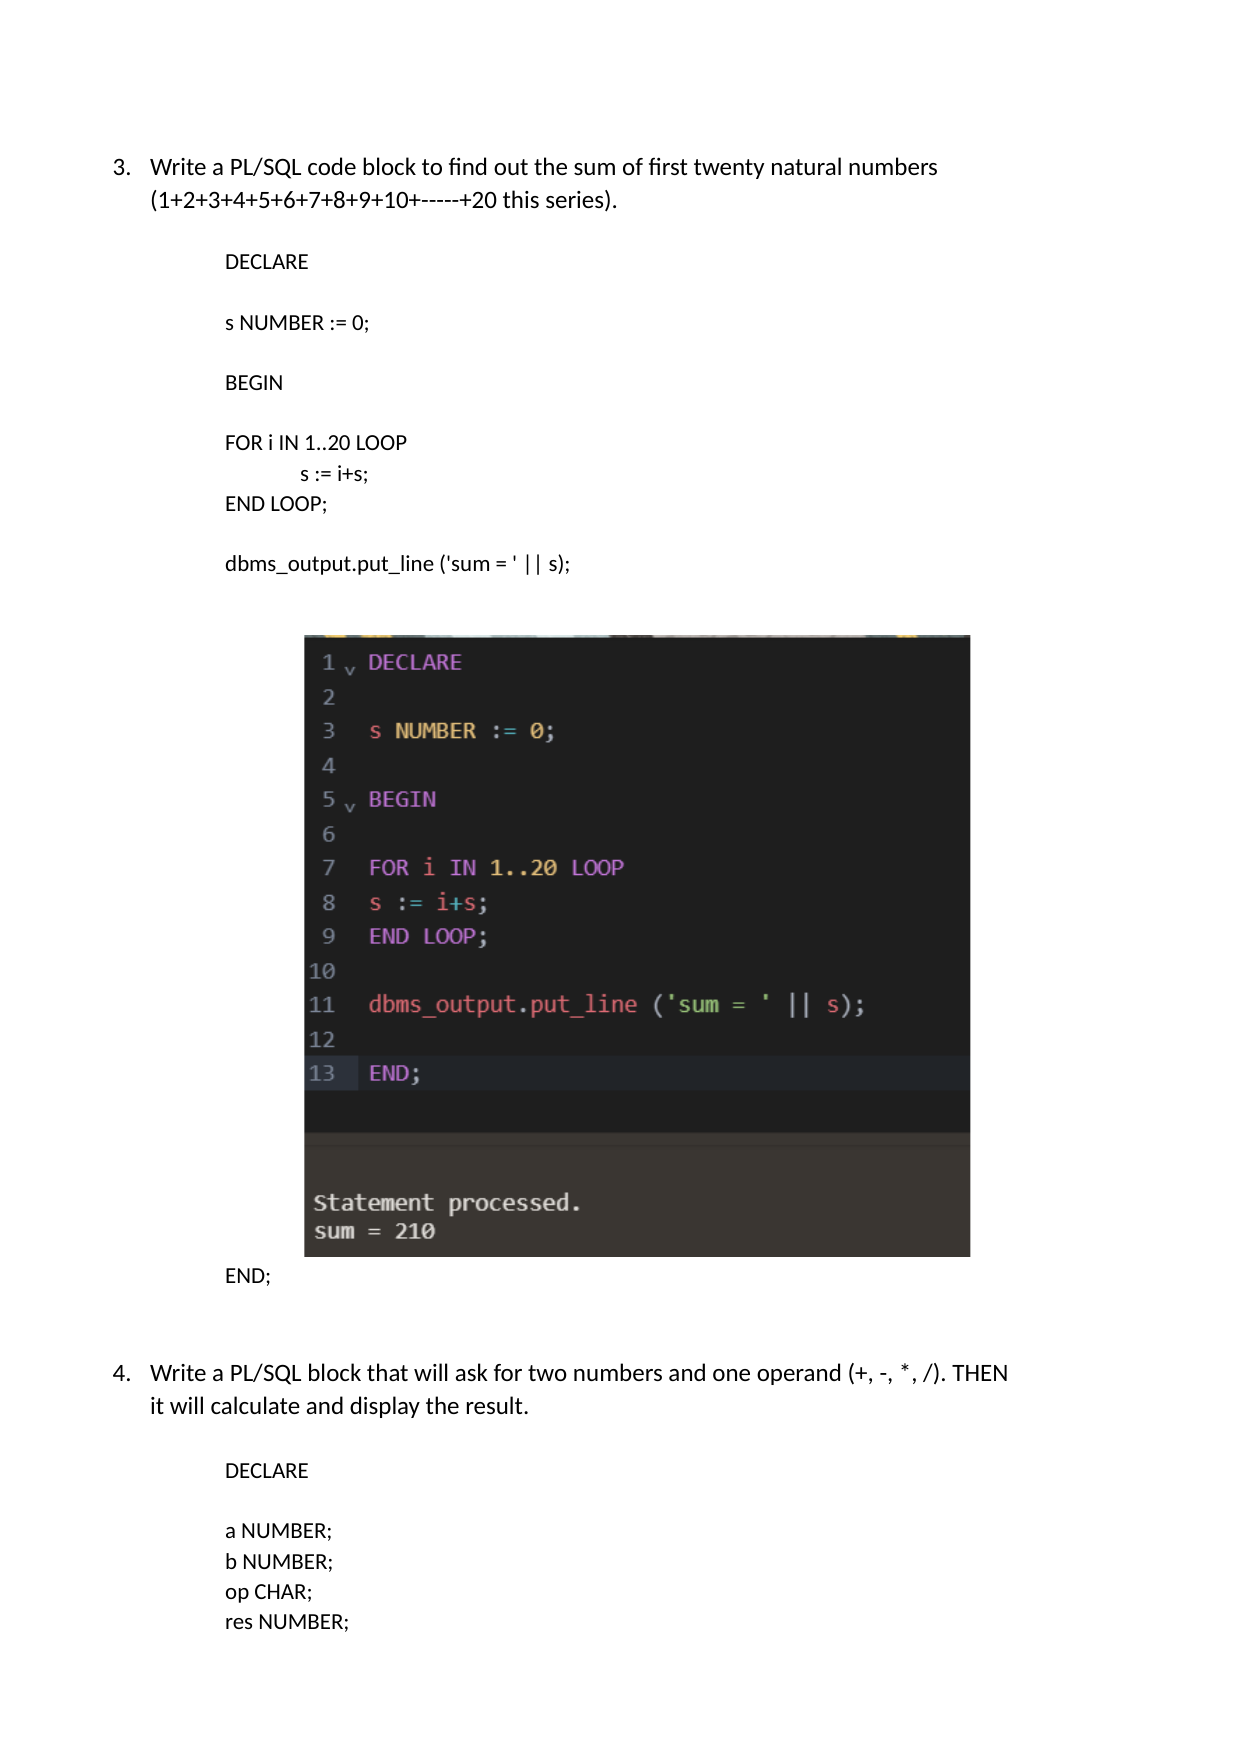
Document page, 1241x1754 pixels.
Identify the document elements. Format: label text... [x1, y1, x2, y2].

list (1+2+3+4+5+6+7+8+9+10+-----+20 this series). [150, 184, 1090, 214]
list Write a PL/SQL block that will ask for two numbers and one operand (+, -, *, /). THEN [112, 1357, 1090, 1388]
list s NUMBER := 0; [225, 308, 1090, 336]
list op CHAR; [225, 1577, 1090, 1605]
picture [304, 635, 971, 1257]
list BEGIN [225, 368, 1090, 396]
list DECLARE [225, 247, 1090, 275]
list END LOOP; [225, 489, 1090, 517]
list FOR i IN 1..20 LOOP [225, 428, 1090, 456]
list Write a PL/SQL code block to find out the sum of first twenty natural numbers [112, 151, 1090, 182]
list a NUMBER; [225, 1517, 1090, 1544]
list res NUMBER; [225, 1607, 1090, 1635]
list DECLARE [225, 1456, 1090, 1484]
list dbms_output.put_line ('sum = ' || s); [225, 549, 1090, 577]
list b NUMBER; [225, 1547, 1090, 1575]
list s := i+s; [225, 459, 1090, 487]
list it will calculate and display the result. [150, 1390, 1090, 1421]
